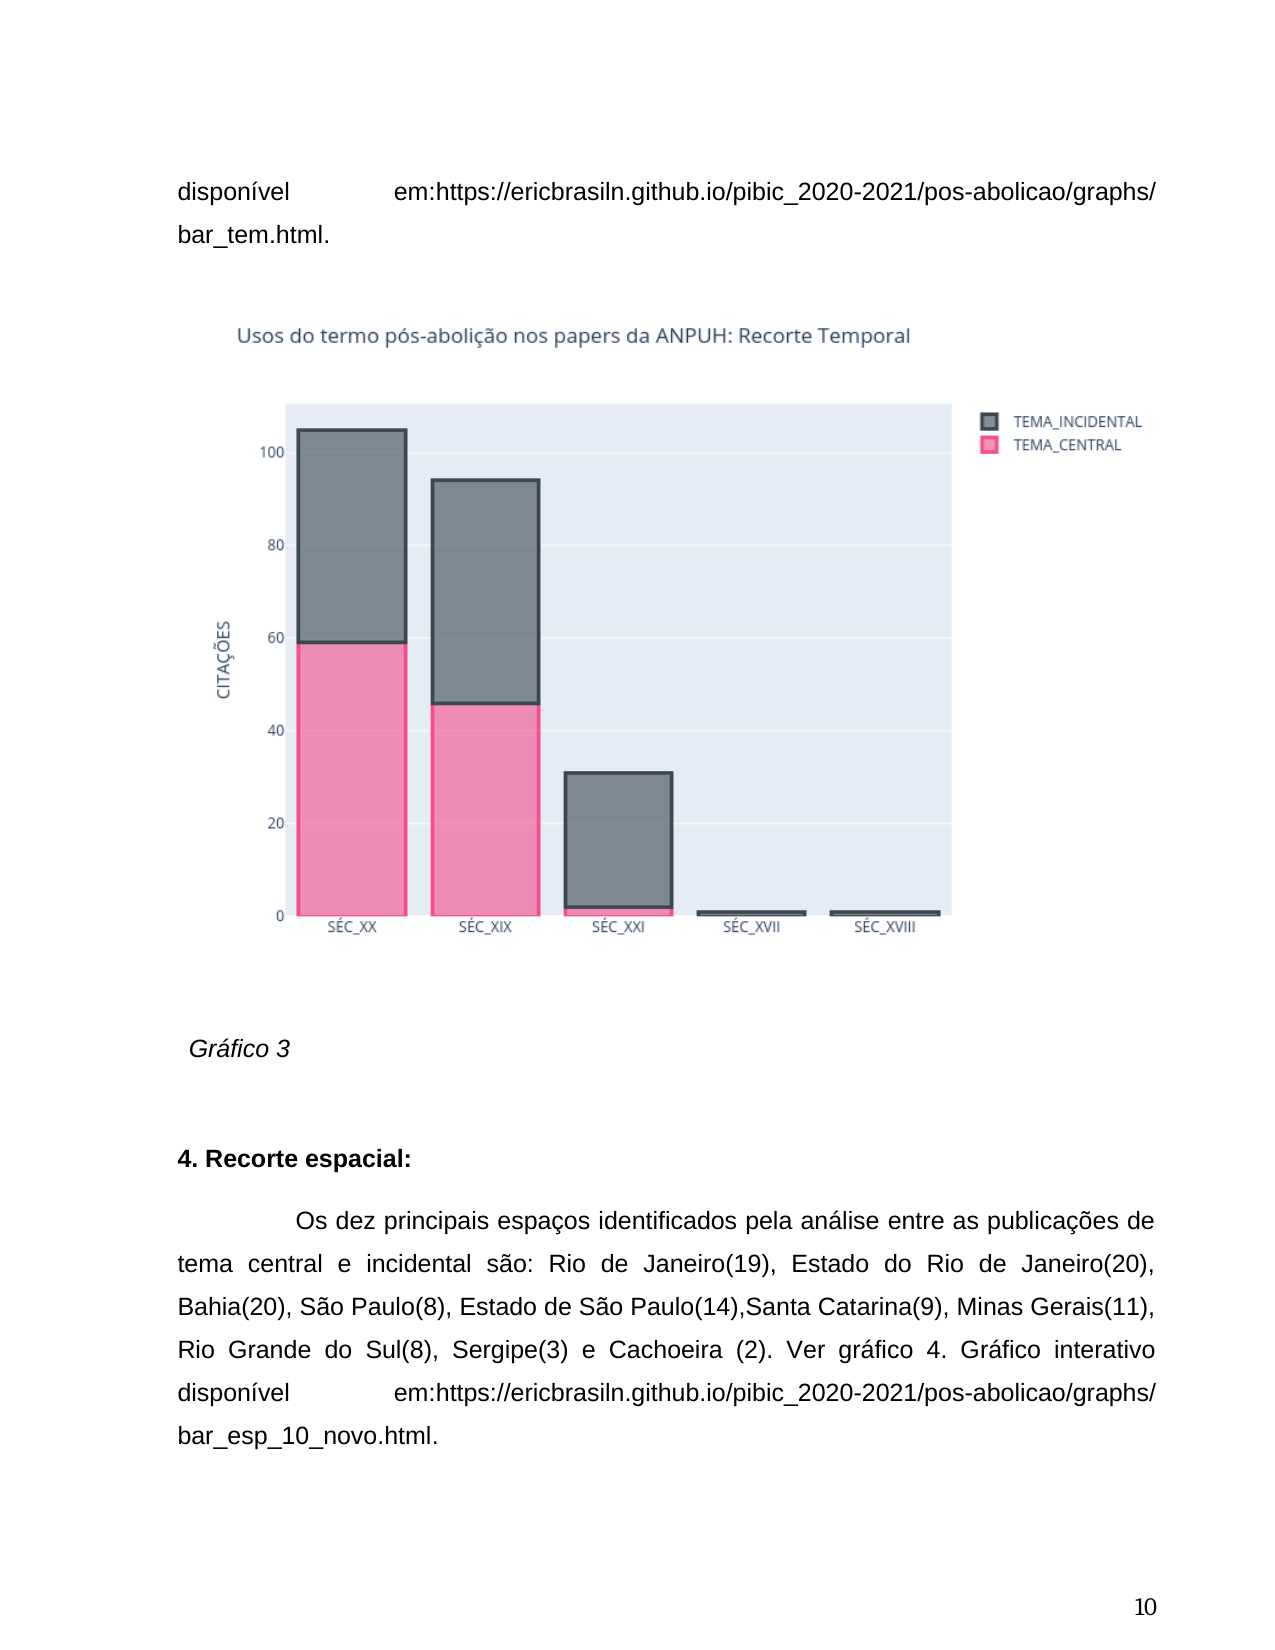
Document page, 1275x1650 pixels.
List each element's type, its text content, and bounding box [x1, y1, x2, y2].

table_header Gráfico 3 [177, 282, 1157, 1125]
text 4. Recorte espacial: [177, 1144, 1157, 1173]
text Os dez principais espaços identificados pela análise entre as publicações de tema central e incidental são: Rio de Janeiro(19), Estado do Rio de Janeiro(20), Bahia(20), São Paulo(8), Estado de São Paulo(14),Santa Catarina(9), Minas Gerais(11), Rio Grande do Sul(8), Sergipe(3) e Cachoeira (2). Ver gráfico 4. Gráfico interativo disponível em:https://ericbrasiln.github.io/pibic_2020-2021/pos-abolicao/graphs/bar_esp_10_novo.html. [177, 1206, 1157, 1450]
picture [188, 282, 1157, 1014]
